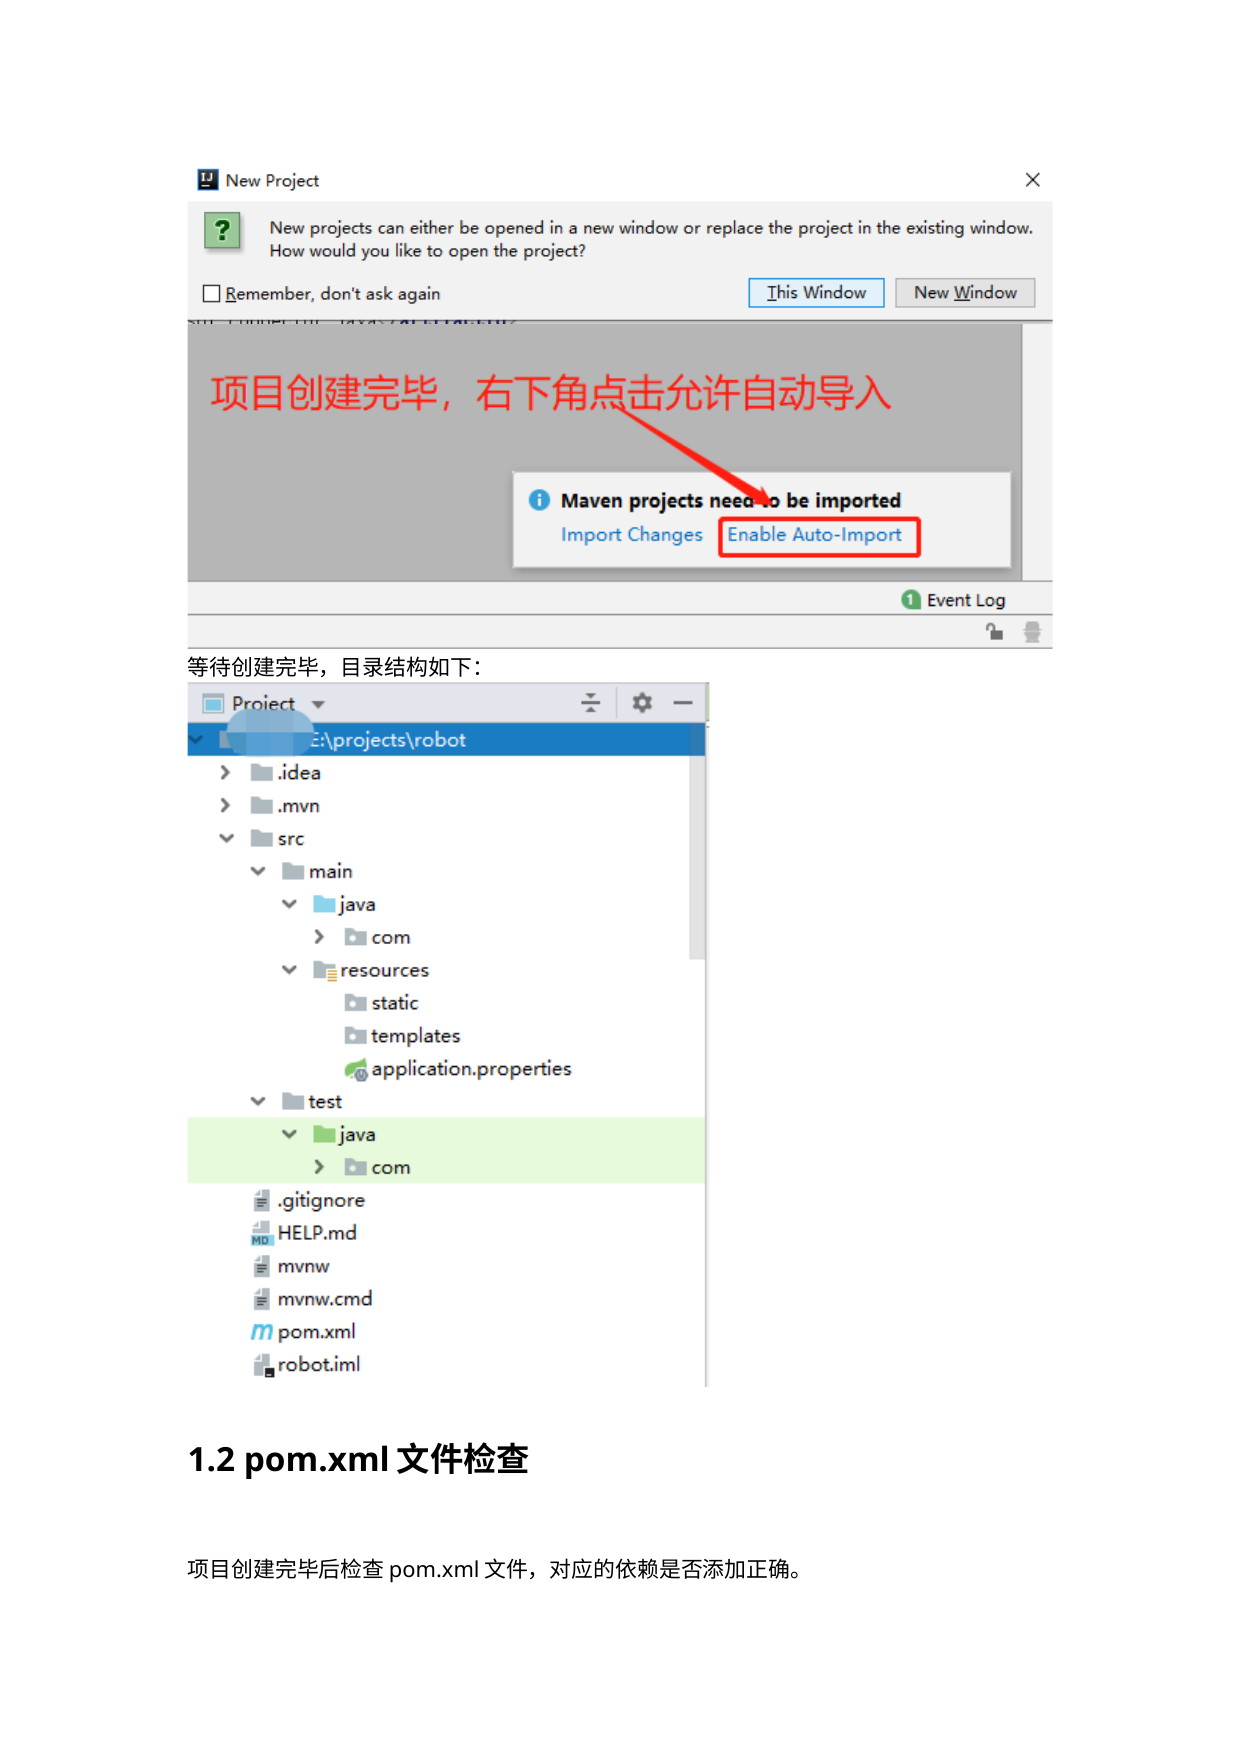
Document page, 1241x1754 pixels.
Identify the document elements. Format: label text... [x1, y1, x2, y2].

subtitle 1.2 pom.xml文件检查 [187, 1424, 1053, 1489]
text 等待创建完毕，目录结构如下： [187, 649, 1053, 682]
text 项目创建完毕后检查pom.xml文件，对应的依赖是否添加正确。 [187, 1551, 1053, 1584]
picture [187, 162, 1053, 649]
picture [187, 682, 710, 1387]
